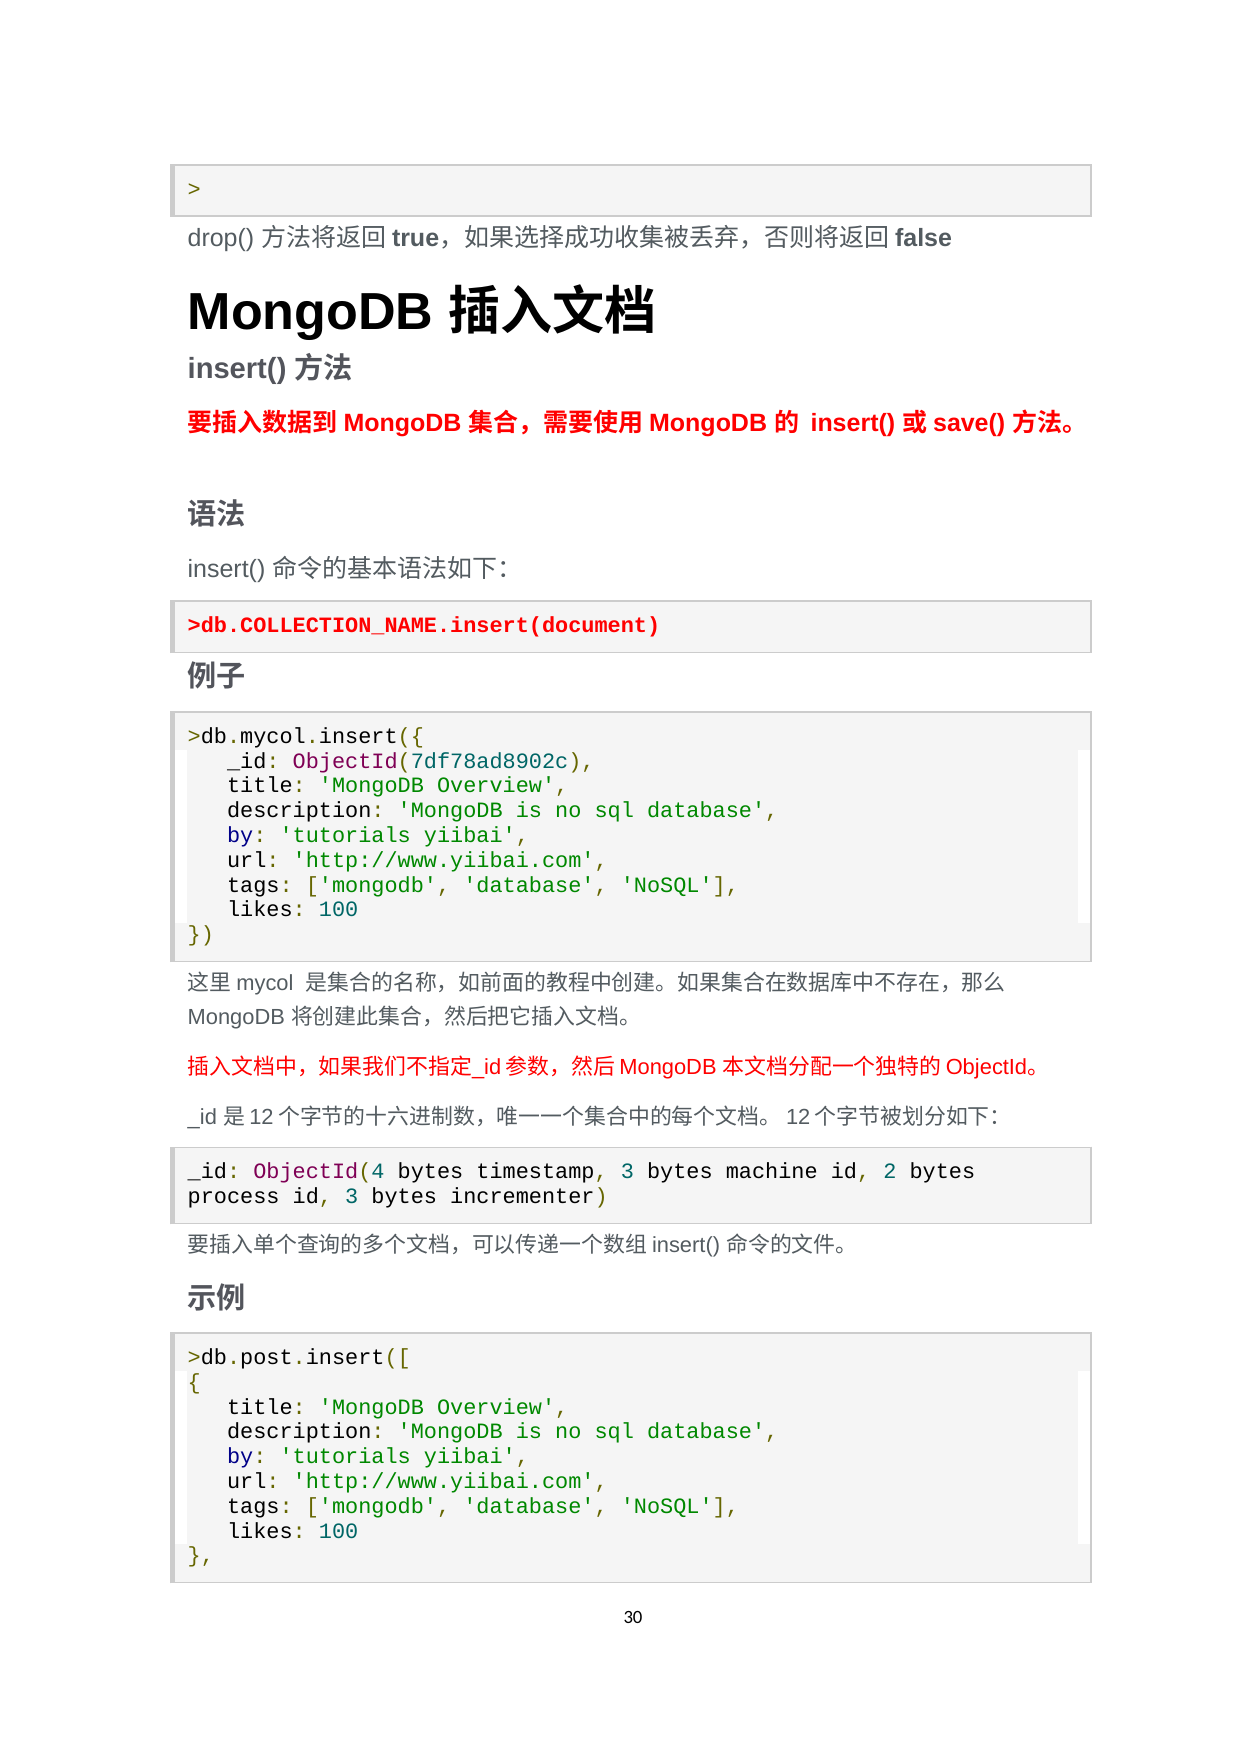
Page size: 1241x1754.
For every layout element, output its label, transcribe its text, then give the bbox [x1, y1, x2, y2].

text _id: ObjectId(4 bytes timestamp, 3 bytes machine id, 2 bytes process id, 3 bytes incrementer) [175, 1148, 1090, 1223]
text 插入文档中，如果我们不指定_id参数，然后MongoDB 本文档分配一个独特的ObjectId。 [187, 1047, 1078, 1081]
text > [175, 166, 1090, 215]
text url: 'http://www.yiibai.com', [187, 1470, 1078, 1495]
text _id: ObjectId(7df78ad8902c), [187, 750, 1078, 774]
text >db.mycol.insert({ [175, 713, 1090, 750]
text url: 'http://www.yiibai.com', [187, 849, 1078, 874]
subtitle MongoDB 插入文档 [187, 269, 1078, 344]
text by: 'tutorials yiibai', [187, 824, 1078, 849]
text 要插入数据到 MongoDB 集合，需要使用 MongoDB 的 insert() 或 save() 方法。 [187, 402, 1078, 475]
text drop() 方法将返回 true，如果选择成功收集被丢弃，否则将返回 false [187, 217, 1078, 253]
subtitle 示例 [187, 1274, 1078, 1317]
subtitle 语法 [187, 490, 1078, 533]
subtitle insert() 方法 [187, 344, 1078, 387]
subtitle 例子 [187, 653, 1078, 695]
text >db.post.insert([ [175, 1334, 1090, 1371]
text >db.COLLECTION_NAME.insert(document) [175, 602, 1090, 652]
text tags: ['mongodb', 'database', 'NoSQL'], [187, 1495, 1078, 1520]
text 要插入单个查询的多个文档，可以传递一个数组 insert() 命令的文件。 [187, 1224, 1078, 1259]
text description: 'MongoDB is no sql database', [187, 1421, 1078, 1445]
text title: 'MongoDB Overview', [187, 1396, 1078, 1421]
text _id 是12个字节的十六进制数，唯一一个集合中的每个文档。 12个字节被划分如下： [187, 1097, 1078, 1131]
text description: 'MongoDB is no sql database', [187, 799, 1078, 824]
text by: 'tutorials yiibai', [187, 1445, 1078, 1470]
text tags: ['mongodb', 'database', 'NoSQL'], [187, 874, 1078, 898]
text }) [175, 909, 1090, 961]
text }, [175, 1531, 1090, 1582]
text { [187, 1371, 1078, 1396]
text 这里 mycol 是集合的名称，如前面的教程中创建。如果集合在数据库中不存在，那么MongoDB 将创建此集合，然后把它插入文档。 [187, 962, 1078, 1031]
text insert() 命令的基本语法如下： [187, 548, 1078, 584]
text title: 'MongoDB Overview', [187, 774, 1078, 799]
